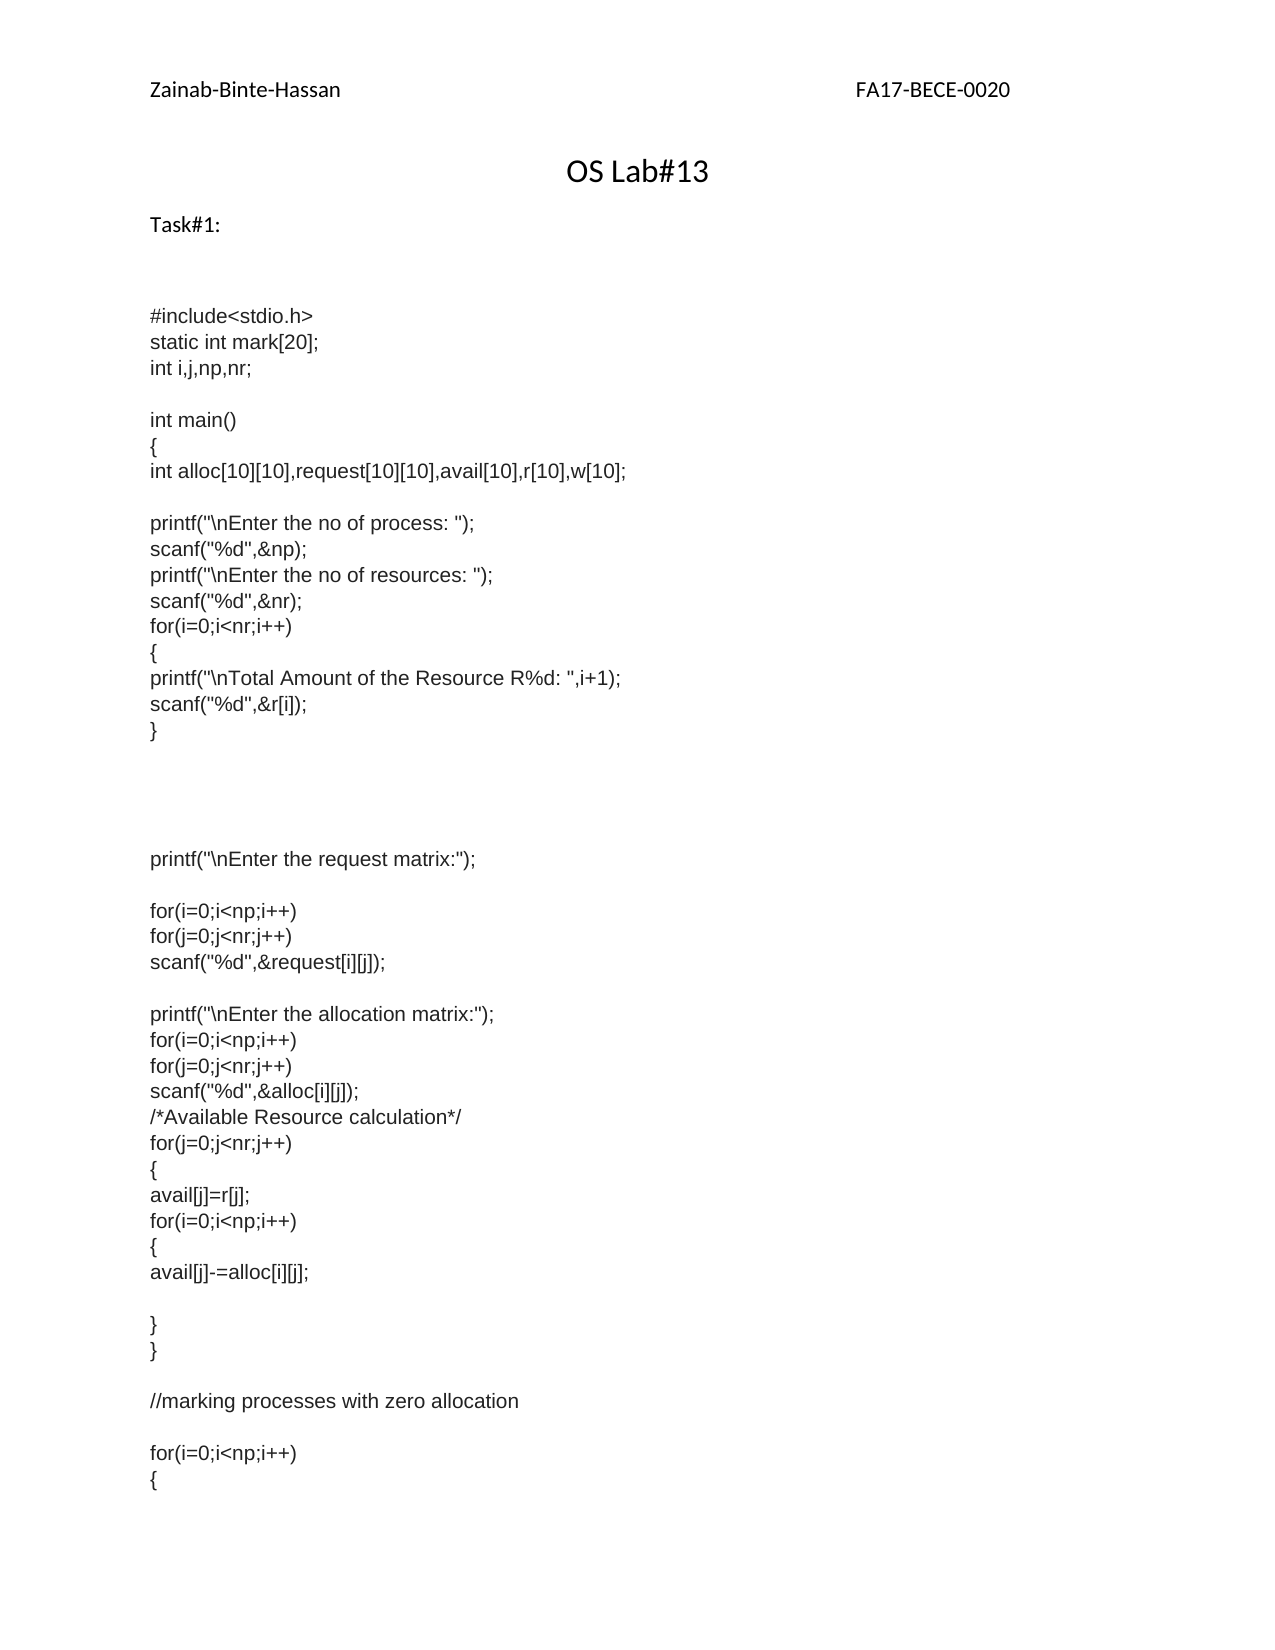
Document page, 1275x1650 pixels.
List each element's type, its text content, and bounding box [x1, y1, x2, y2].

text OS Lab#13 [150, 150, 1125, 191]
text Task#1: [150, 211, 1125, 239]
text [150, 304, 1125, 1491]
